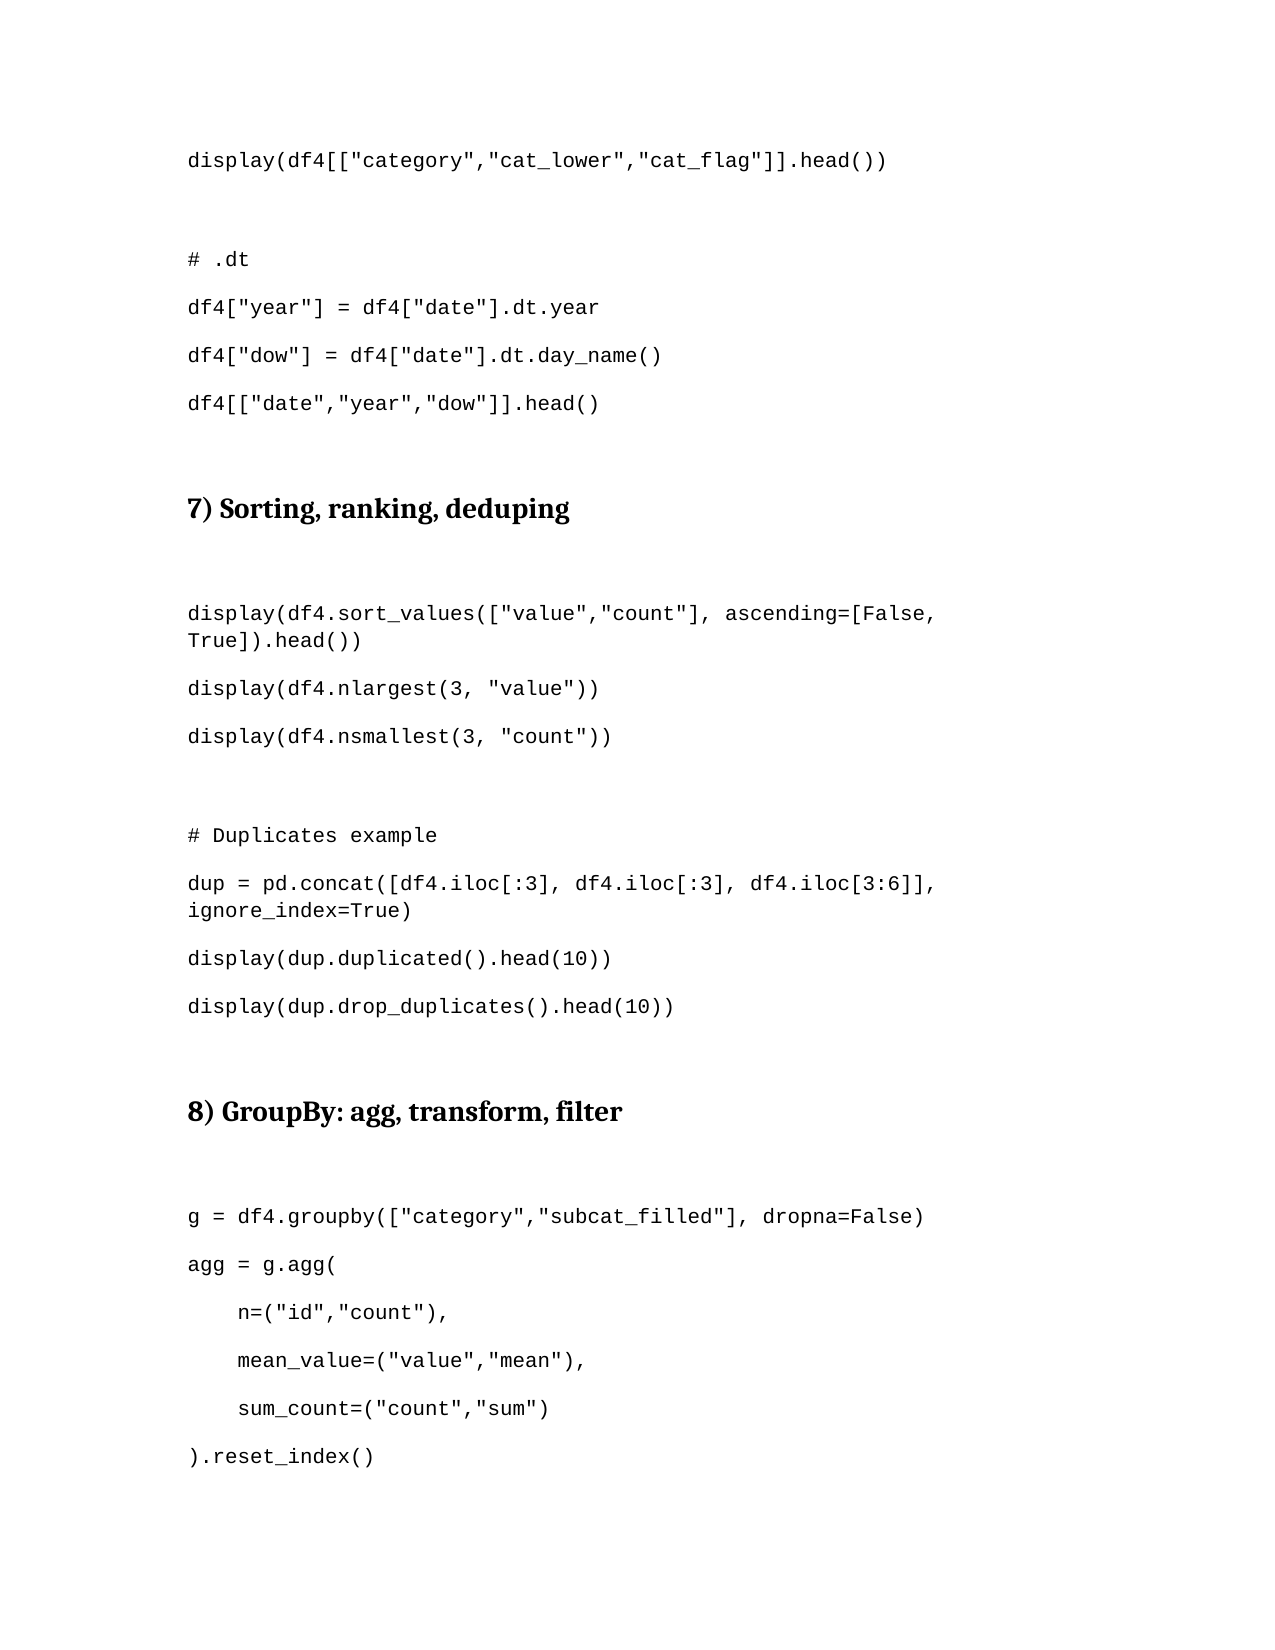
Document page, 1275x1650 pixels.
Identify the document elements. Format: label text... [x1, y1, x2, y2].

text # Duplicates example [187, 825, 1087, 848]
text g = df4.groupby(["category","subcat_filled"], dropna=False) [187, 1206, 1087, 1229]
text display(df4.nlargest(3, "value")) [187, 678, 1087, 701]
text display(df4[["category","cat_lower","cat_flag"]].head()) [187, 150, 1087, 174]
text df4[["date","year","dow"]].head() [187, 393, 1087, 417]
text df4["year"] = df4["date"].dt.year [187, 297, 1087, 321]
text display(df4.sort_values(["value","count"], ascending=[False, True]).head()) [187, 603, 1087, 653]
text display(dup.duplicated().head(10)) [187, 948, 1087, 972]
text df4["dow"] = df4["date"].dt.day_name() [187, 345, 1087, 369]
text display(dup.drop_duplicates().head(10)) [187, 996, 1087, 1020]
text n=("id","count"), [187, 1302, 1087, 1325]
text 8) GroupBy: agg, transform, filter [187, 1095, 1087, 1129]
text display(df4.nsmallest(3, "count")) [187, 726, 1087, 749]
text # .dt [187, 249, 1087, 273]
text ).reset_index() [187, 1446, 1087, 1469]
text agg = g.agg( [187, 1254, 1087, 1277]
text 7) Sorting, ranking, deduping [187, 492, 1087, 526]
text dup = pd.concat([df4.iloc[:3], df4.iloc[:3], df4.iloc[3:6]], ignore_index=True) [187, 873, 1087, 924]
text sum_count=("count","sum") [187, 1398, 1087, 1421]
text mean_value=("value","mean"), [187, 1350, 1087, 1373]
